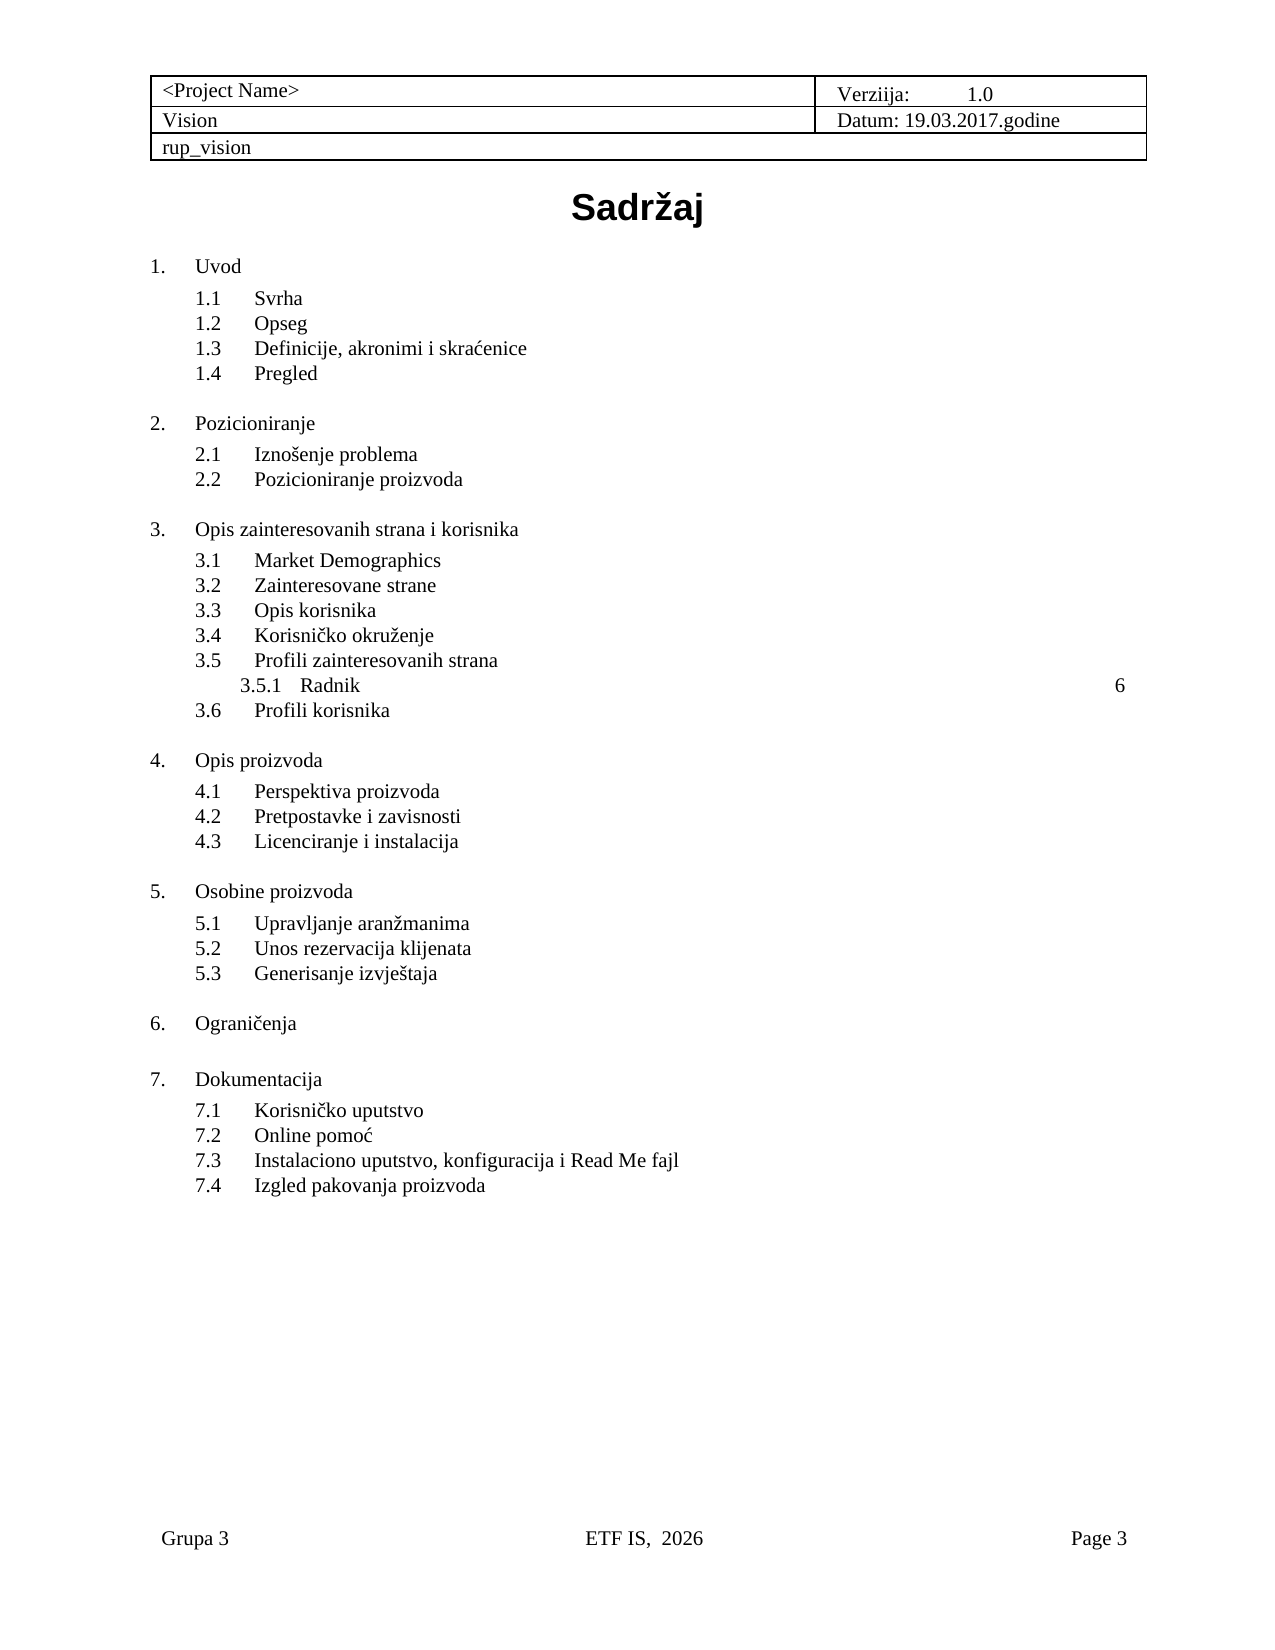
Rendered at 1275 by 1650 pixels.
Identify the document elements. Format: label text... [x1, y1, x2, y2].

text 1.4 Pregled 4 [195, 360, 1050, 385]
text 3.3 Opis korisnika 5 [195, 597, 1050, 622]
text 3.5 Profili zainteresovanih strana 6 [195, 647, 1050, 672]
text 3.5.1 Radnik 6 [240, 672, 1125, 697]
text 6. Ograničenja 7 [150, 1010, 1050, 1035]
text 2. Pozicioniranje 4 [150, 410, 1050, 435]
text 4.2 Pretpostavke i zavisnosti 7 [195, 803, 1050, 828]
text 5.2 Unos rezervacija klijenata 7 [195, 935, 1050, 960]
text 3.1 Market Demographics 5 [195, 547, 1050, 572]
text 5.3 Generisanje izvještaja 7 [195, 960, 1050, 985]
text 3.4 Korisničko okruženje 6 [195, 622, 1050, 647]
text 3.6 Profili korisnika 6 [195, 697, 1050, 722]
text 5. Osobine proizvoda 7 [150, 878, 1050, 903]
text 3. Opis zainteresovanih strana i korisnika 5 [150, 516, 1050, 541]
text 1. Uvod 4 [150, 253, 1050, 278]
text 3.2 Zainteresovane strane 5 [195, 572, 1050, 597]
text 4.1 Perspektiva proizvoda 6 [195, 778, 1050, 803]
text 7. Dokumentacija 8 [150, 1066, 1050, 1091]
title Sadržaj [150, 185, 1125, 228]
text 4.3 Licenciranje i instalacija 7 [195, 828, 1050, 853]
text 7.4 Izgled pakovanja proizvoda 8 [195, 1172, 1050, 1197]
text 7.1 Korisničko uputstvo 8 [195, 1097, 1050, 1122]
text 7.2 Online pomoć 8 [195, 1122, 1050, 1147]
text 2.2 Pozicioniranje proizvoda 4 [195, 466, 1050, 491]
text 1.2 Opseg 4 [195, 310, 1050, 335]
text 1.3 Definicije, akronimi i skraćenice 4 [195, 335, 1050, 360]
text 7.3 Instalaciono uputstvo, konfiguracija i Read Me fajl 8 [195, 1147, 1050, 1172]
text 1.1 Svrha 4 [195, 285, 1050, 310]
text 5.1 Upravljanje aranžmanima 7 [195, 910, 1050, 935]
text 4. Opis proizvoda 6 [150, 747, 1050, 772]
text 2.1 Iznošenje problema 4 [195, 441, 1050, 466]
